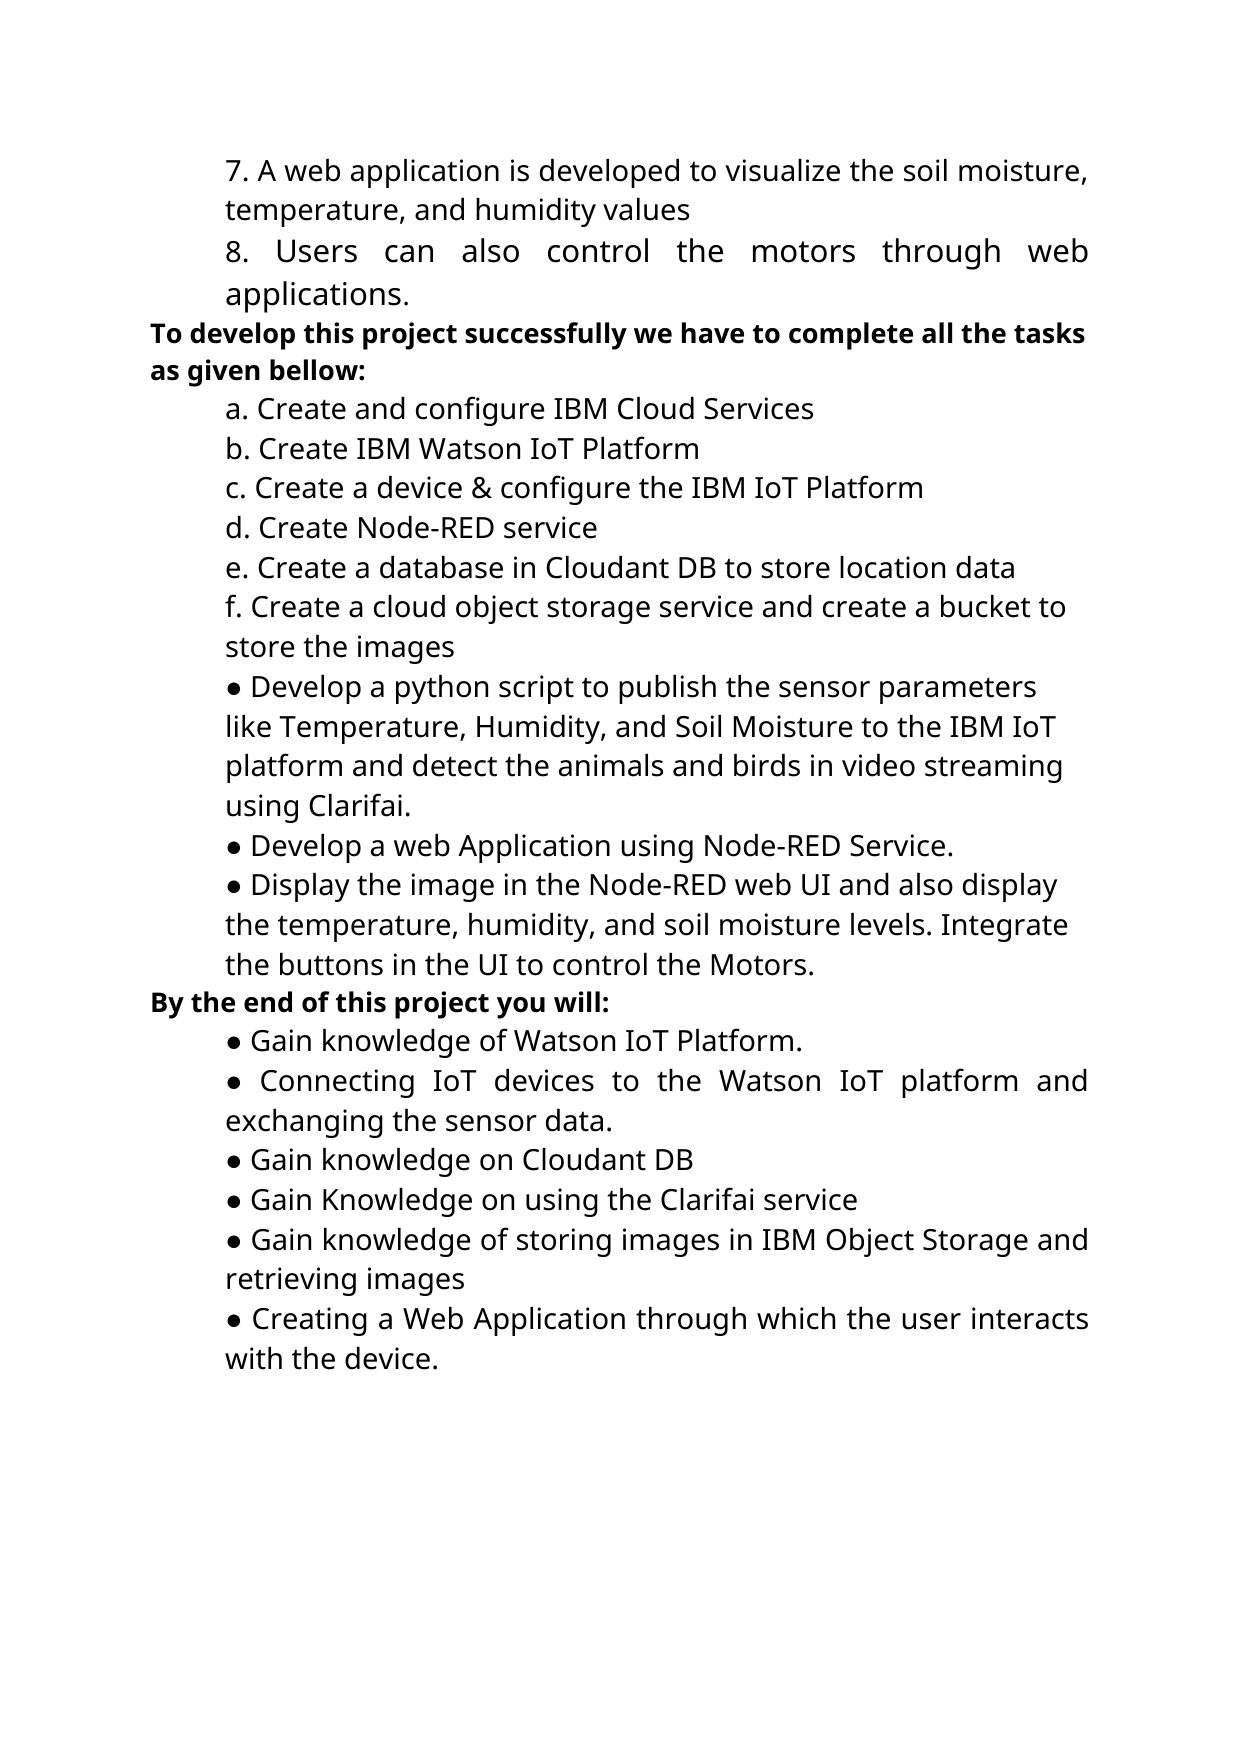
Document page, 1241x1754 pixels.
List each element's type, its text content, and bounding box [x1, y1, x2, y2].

text ● Gain knowledge of storing images in IBM Object Storage and retrieving images [225, 1219, 1090, 1298]
text ● Connecting IoT devices to the Watson IoT platform and exchanging the sensor data. [225, 1060, 1090, 1139]
text ● Gain knowledge of Watson IoT Platform. [225, 1021, 1090, 1060]
text ● Display the image in the Node-RED web UI and also display the temperature, humidity, and soil moisture levels. Integrate the buttons in the UI to control the Motors. [225, 864, 1090, 984]
text ● Creating a Web Application through which the user interacts with the device. [225, 1298, 1090, 1378]
text 8. Users can also control the motors through web applications. [225, 229, 1090, 314]
text 7. A web application is developed to visualize the soil moisture, temperature, and humidity values [225, 150, 1090, 229]
text d. Create Node-RED service [225, 507, 1090, 547]
text a. Create and configure IBM Cloud Services [225, 388, 1090, 428]
text e. Create a database in Cloudant DB to store location data [225, 547, 1090, 587]
text To develop this project successfully we have to complete all the tasks as given bellow: [150, 314, 1090, 388]
text ● Develop a web Application using Node-RED Service. [225, 825, 1090, 864]
text c. Create a device & configure the IBM IoT Platform [225, 468, 1090, 507]
text ● Develop a python script to publish the sensor parameters like Temperature, Humidity, and Soil Moisture to the IBM IoT platform and detect the animals and birds in video streaming using Clarifai. [225, 666, 1090, 825]
text ● Gain knowledge on Cloudant DB [225, 1139, 1090, 1179]
text By the end of this project you will: [150, 984, 1090, 1021]
text b. Create IBM Watson IoT Platform [225, 428, 1090, 468]
text f. Create a cloud object storage service and create a bucket to store the images [225, 587, 1090, 666]
text ● Gain Knowledge on using the Clarifai service [225, 1179, 1090, 1219]
